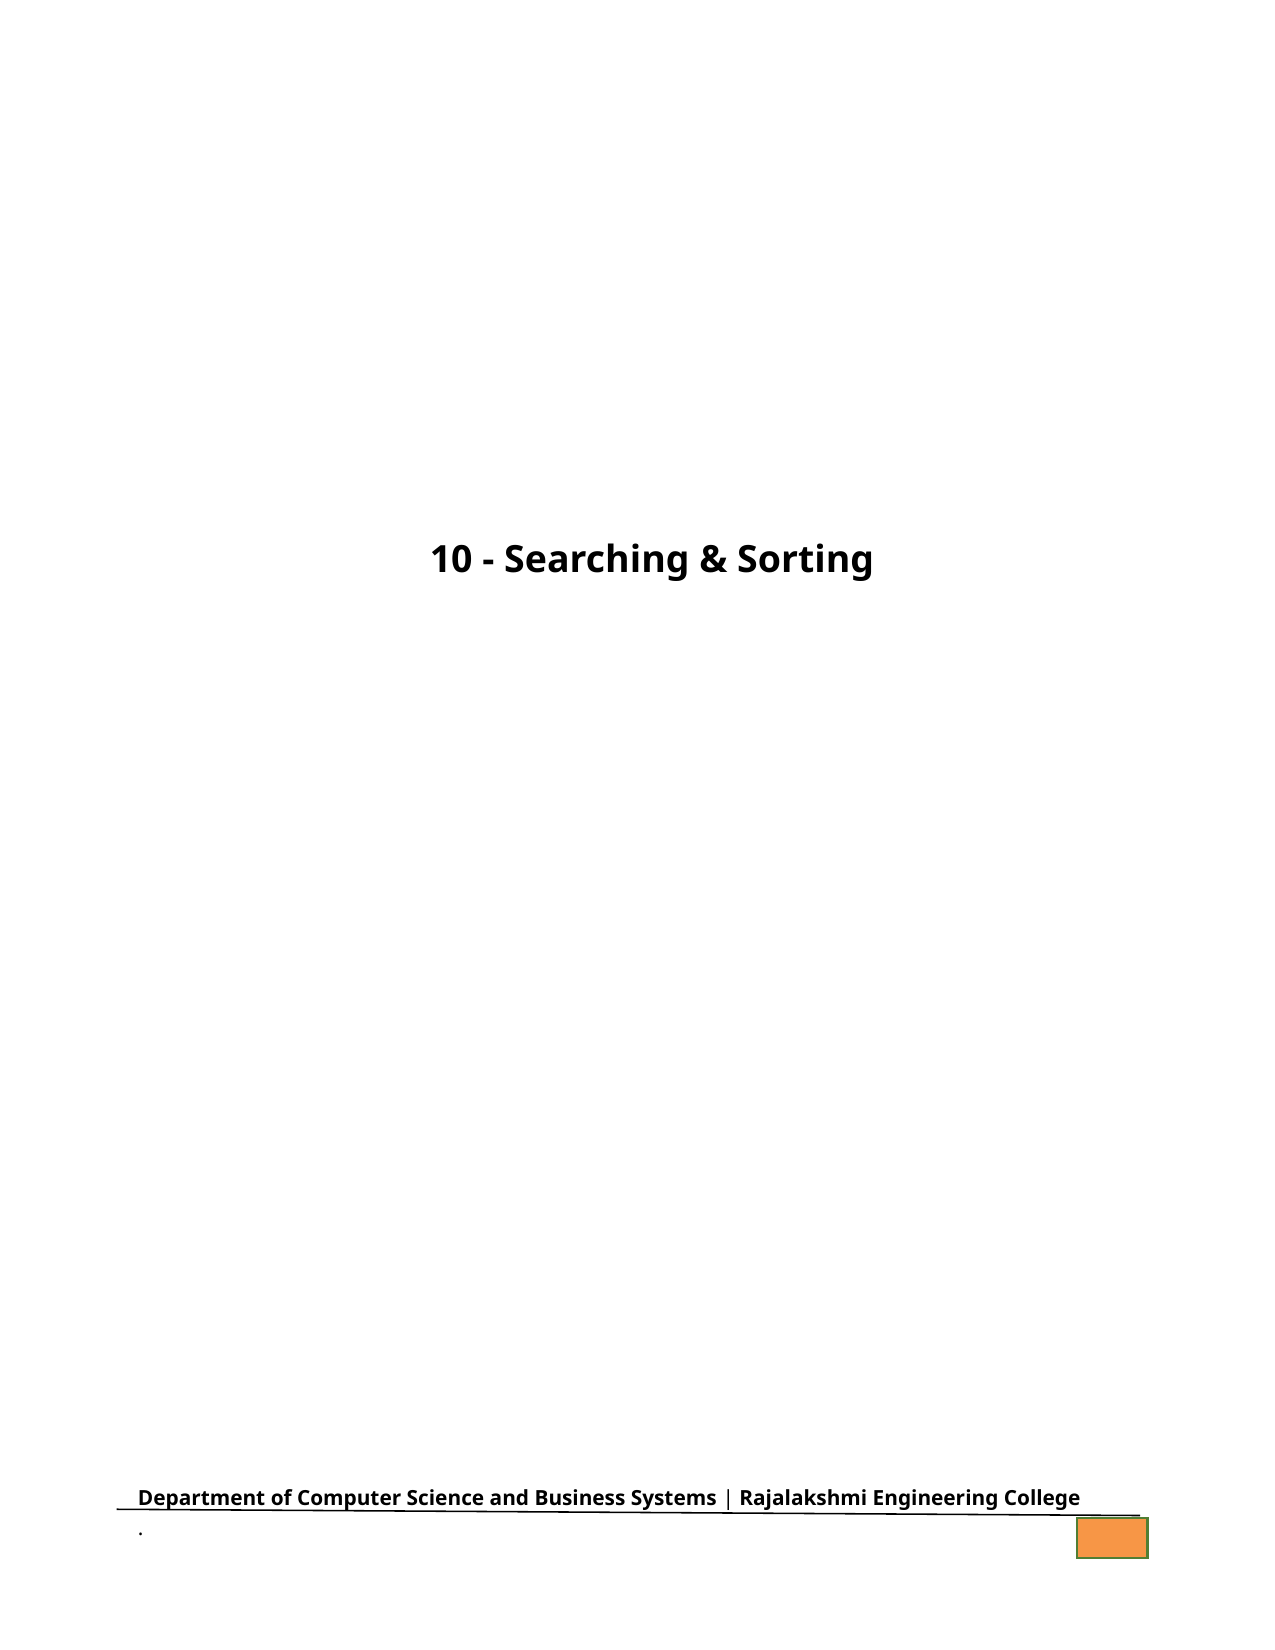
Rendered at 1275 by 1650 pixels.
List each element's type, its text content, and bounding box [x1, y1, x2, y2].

text 10 - Searching & Sorting [150, 532, 874, 583]
